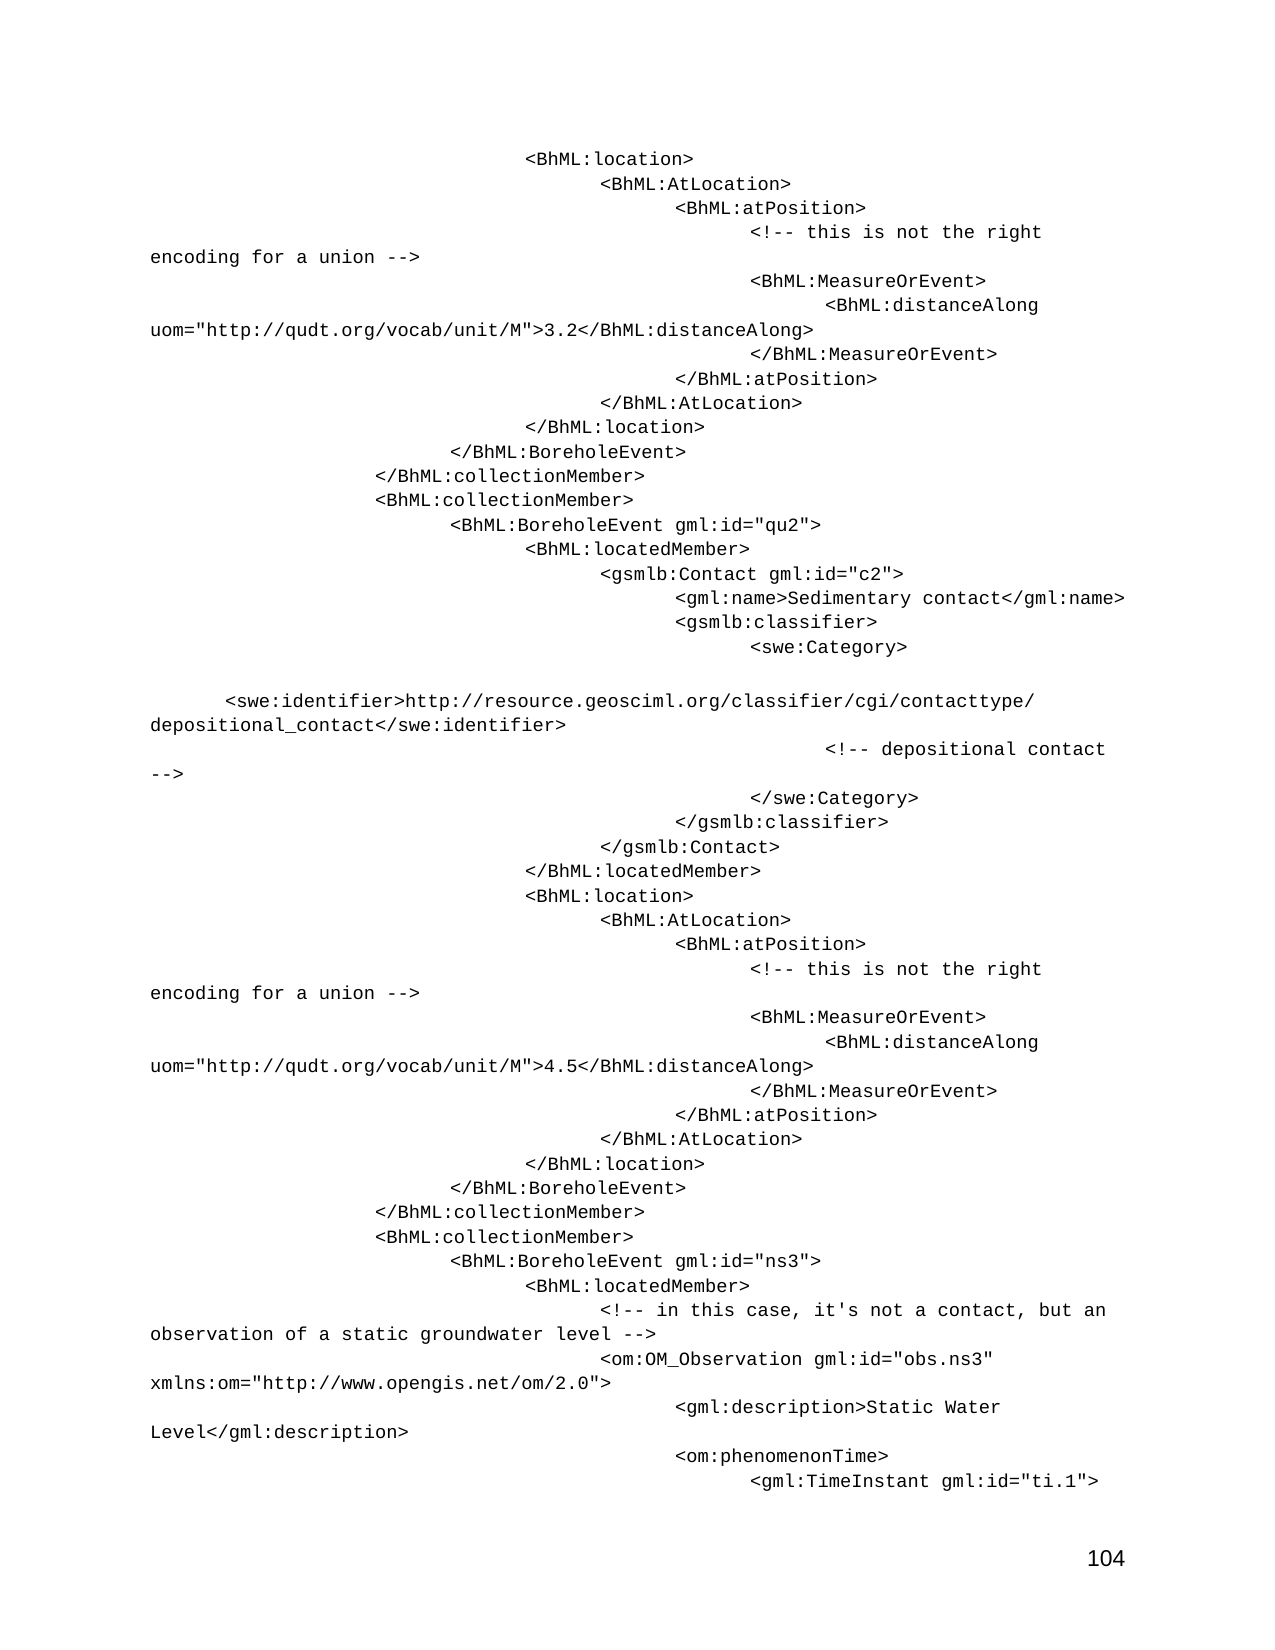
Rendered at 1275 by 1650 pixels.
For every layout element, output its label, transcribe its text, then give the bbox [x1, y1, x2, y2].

text </BhML:location> [150, 1154, 1125, 1176]
text <BhML:AtLocation> [150, 911, 1125, 932]
text </BhML:collectionMember> [150, 1203, 1125, 1224]
text <gsmlb:Contact gml:id="c2"> [150, 564, 1125, 586]
text </BhML:BoreholeEvent> [150, 442, 1125, 464]
text <!-- in this case, it's not a contact, but an observation of a static groundwater level --> [150, 1301, 1125, 1346]
text <BhML:distanceAlong uom="http://qudt.org/vocab/unit/M">4.5</BhML:distanceAlong> [150, 1033, 1125, 1078]
text </gsmlb:Contact> [150, 838, 1125, 859]
text <BhML:MeasureOrEvent> [150, 1008, 1125, 1029]
text </BhML:location> [150, 418, 1125, 439]
text <om:OM_Observation gml:id="obs.ns3" xmlns:om="http://www.opengis.net/om/2.0"> [150, 1349, 1125, 1395]
text <!-- this is not the right encoding for a union --> [150, 959, 1125, 1005]
text <BhML:atPosition> [150, 935, 1125, 956]
text <BhML:collectionMember> [150, 491, 1125, 512]
text <!-- this is not the right encoding for a union --> [150, 223, 1125, 269]
text <swe:identifier>http://resource.geosciml.org/classifier/cgi/contacttype/depositional_contact</swe:identifier> [150, 662, 1125, 737]
text <BhML:location> [150, 886, 1125, 908]
text <BhML:locatedMember> [150, 540, 1125, 561]
text <BhML:AtLocation> [150, 174, 1125, 196]
text </BhML:locatedMember> [150, 862, 1125, 883]
text <!-- depositional contact --> [150, 740, 1125, 786]
text <gsmlb:classifier> [150, 613, 1125, 634]
text <BhML:BoreholeEvent gml:id="ns3"> [150, 1252, 1125, 1273]
text </BhML:MeasureOrEvent> [150, 345, 1125, 366]
text <om:phenomenonTime> [150, 1447, 1125, 1468]
text </BhML:MeasureOrEvent> [150, 1081, 1125, 1103]
text <BhML:MeasureOrEvent> [150, 272, 1125, 293]
text <BhML:BoreholeEvent gml:id="qu2"> [150, 516, 1125, 537]
text <gml:TimeInstant gml:id="ti.1"> [150, 1471, 1125, 1493]
text </BhML:collectionMember> [150, 467, 1125, 488]
text <BhML:location> [150, 150, 1125, 171]
text <gml:name>Sedimentary contact</gml:name> [150, 589, 1125, 610]
text <BhML:collectionMember> [150, 1228, 1125, 1249]
text <BhML:distanceAlong uom="http://qudt.org/vocab/unit/M">3.2</BhML:distanceAlong> [150, 296, 1125, 342]
text </BhML:AtLocation> [150, 394, 1125, 415]
text </BhML:atPosition> [150, 1106, 1125, 1127]
text </BhML:AtLocation> [150, 1130, 1125, 1151]
text <swe:Category> [150, 637, 1125, 659]
text </swe:Category> [150, 789, 1125, 810]
text </gsmlb:classifier> [150, 813, 1125, 834]
text <BhML:locatedMember> [150, 1276, 1125, 1298]
text <BhML:atPosition> [150, 199, 1125, 220]
text <gml:description>Static Water Level</gml:description> [150, 1398, 1125, 1444]
text </BhML:BoreholeEvent> [150, 1179, 1125, 1200]
text </BhML:atPosition> [150, 369, 1125, 391]
